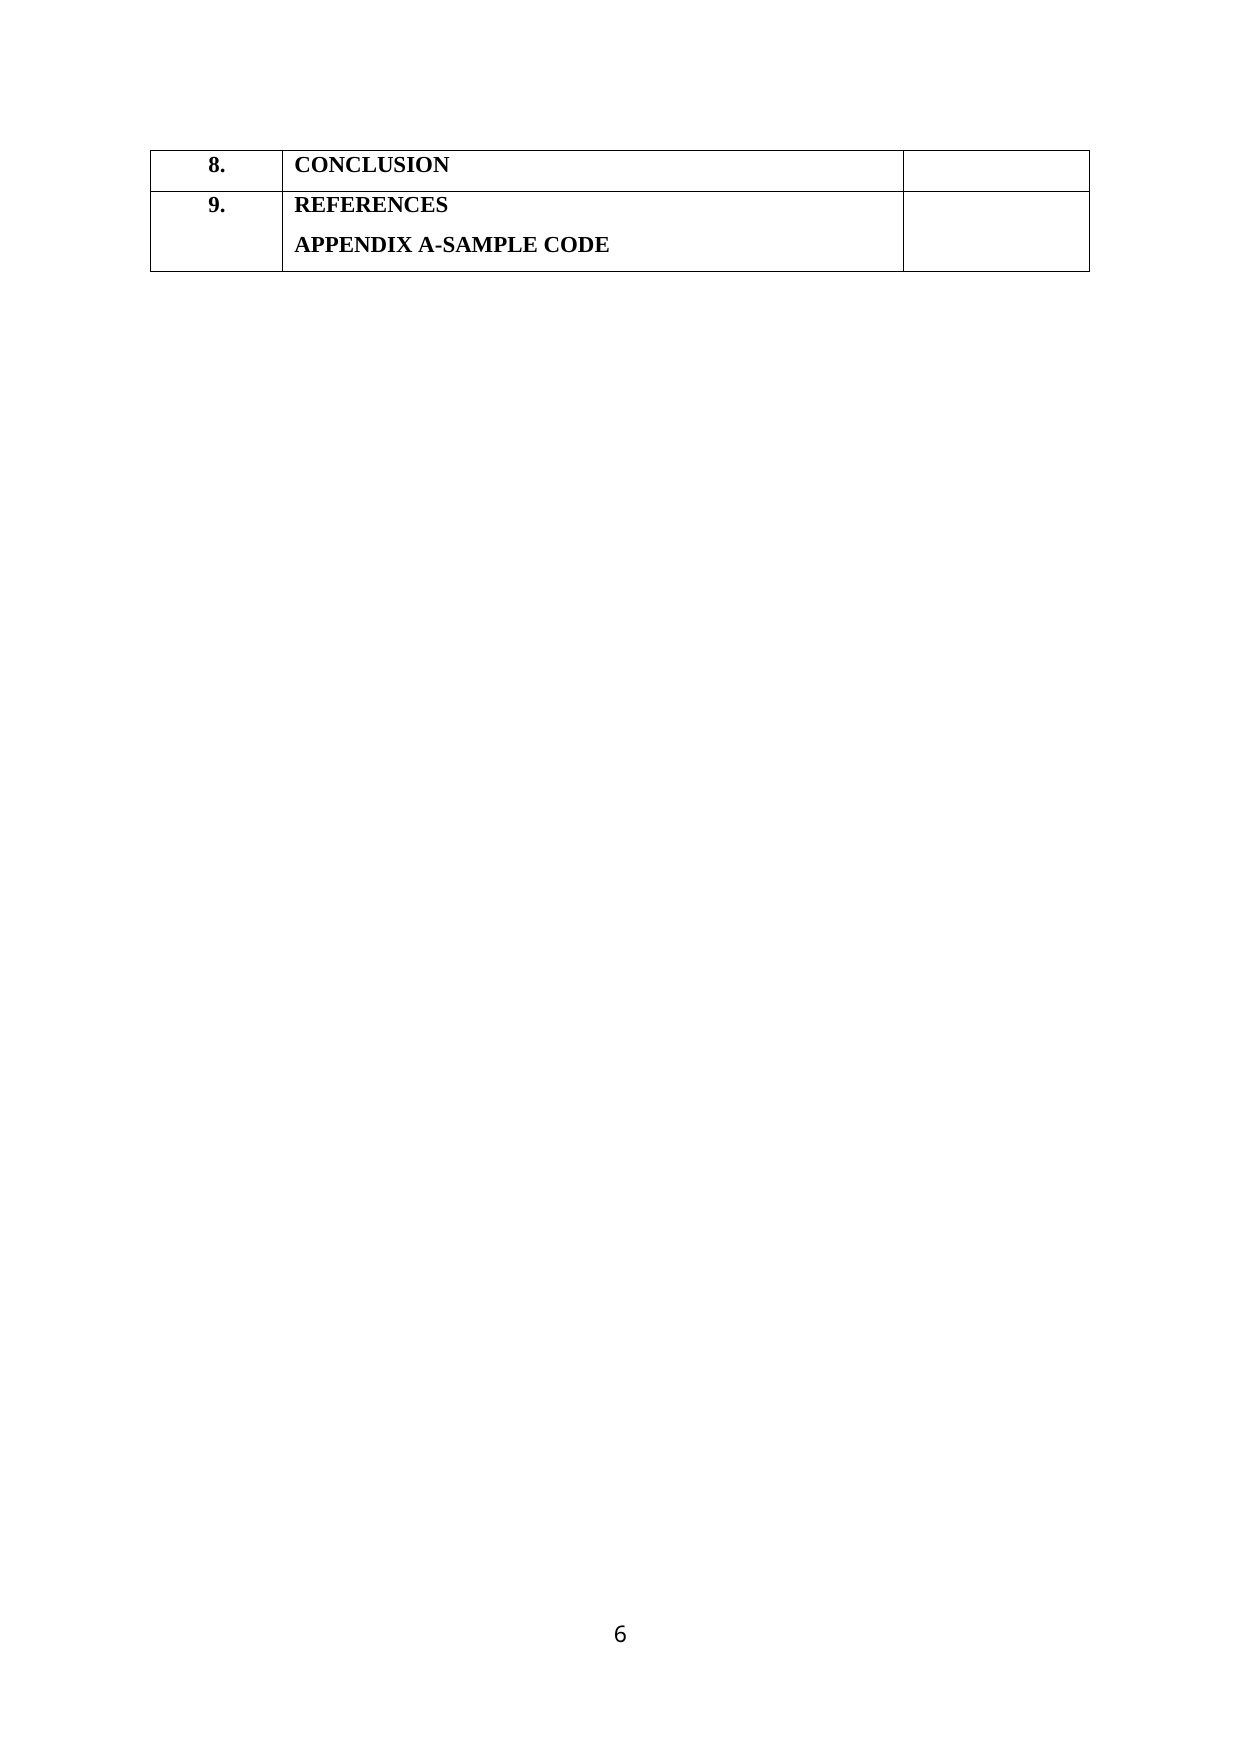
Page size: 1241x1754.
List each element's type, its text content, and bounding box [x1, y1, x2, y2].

table_cell [904, 192, 1089, 271]
table_cell REFERENCES APPENDIX A-SAMPLE CODE [283, 192, 903, 271]
table_cell CONCLUSION [283, 151, 903, 191]
table_cell 9. [151, 192, 282, 271]
table_cell 8. [151, 151, 282, 191]
table_cell [904, 151, 1089, 191]
